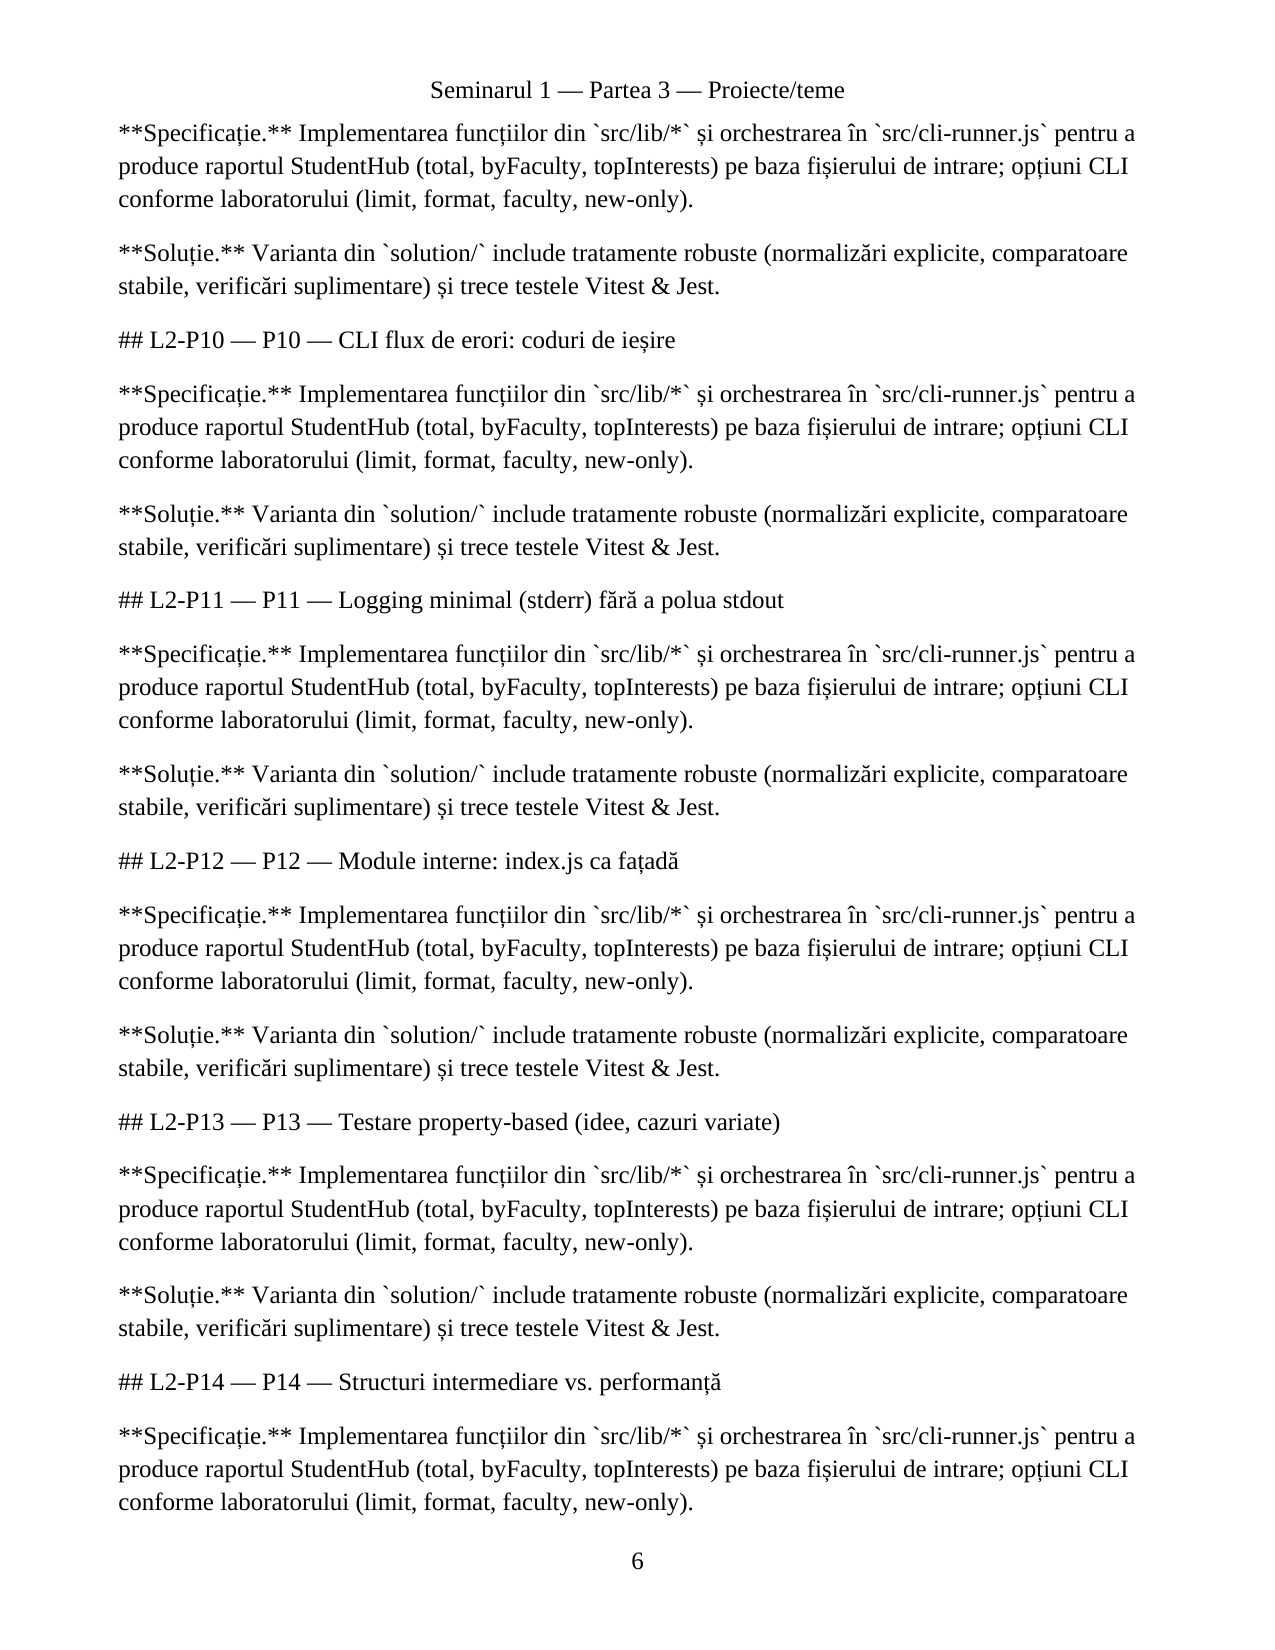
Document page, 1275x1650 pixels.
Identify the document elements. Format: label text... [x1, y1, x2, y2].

text ## L2-P12 — P12 — Module interne: index.js ca fațadă [118, 846, 1157, 875]
text ## L2-P14 — P14 — Structuri intermediare vs. performanță [118, 1367, 1157, 1396]
text ## L2-P13 — P13 — Testare property‑based (idee, cazuri variate) [118, 1107, 1157, 1136]
text ## L2-P11 — P11 — Logging minimal (stderr) fără a polua stdout [118, 586, 1157, 614]
text ## L2-P10 — P10 — CLI flux de erori: coduri de ieșire [118, 325, 1157, 354]
